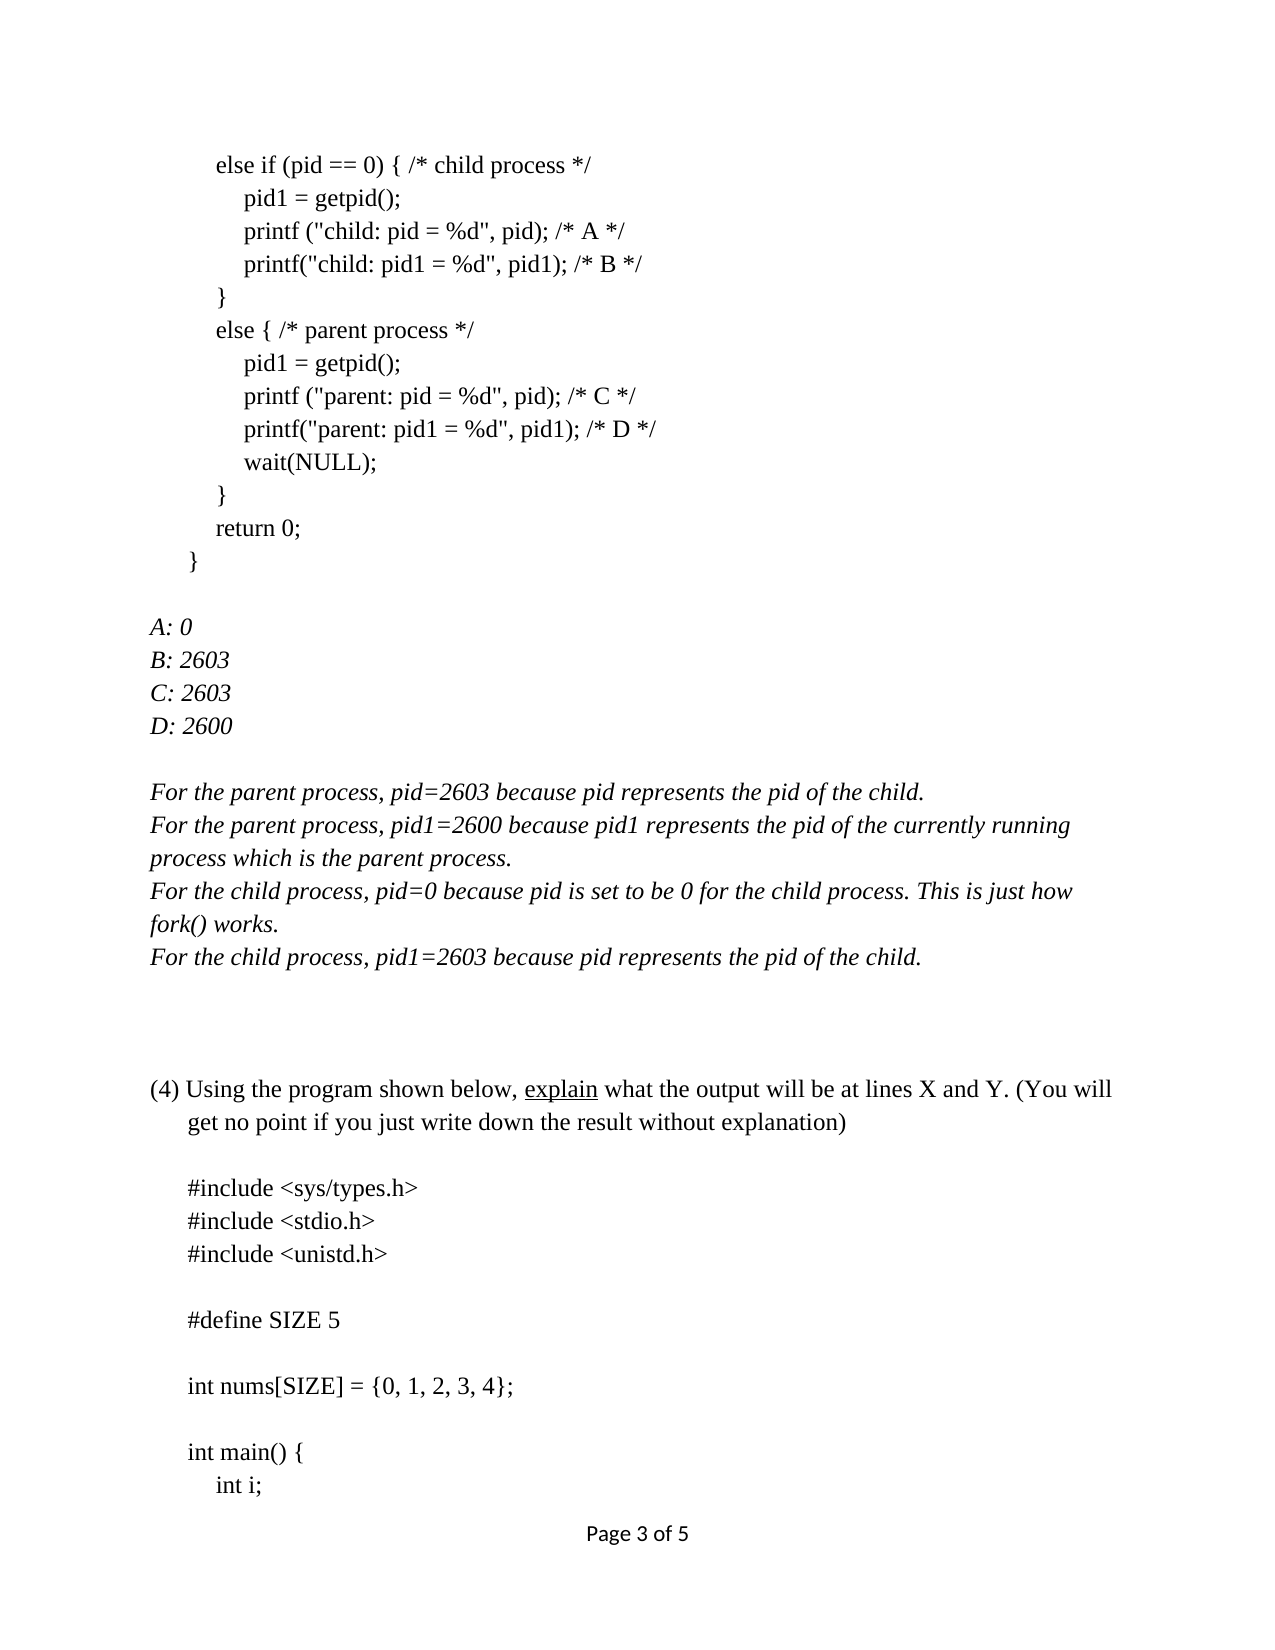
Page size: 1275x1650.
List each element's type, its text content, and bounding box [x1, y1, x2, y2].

text #include <unistd.h> [150, 1239, 1125, 1268]
text } [150, 480, 1125, 509]
text printf ("parent: pid = %d", pid); /* C */ [150, 381, 1125, 410]
text #include <sys/types.h> [150, 1173, 1125, 1202]
text #define SIZE 5 [150, 1305, 1125, 1334]
text D: 2600 [150, 711, 1125, 740]
text printf("parent: pid1 = %d", pid1); /* D */ [150, 414, 1125, 443]
text (4) Using the program shown below, explain what the output will be at lines X and Y. (You will get no point if you just write down the result without explanation) [150, 1074, 1125, 1136]
text #include <stdio.h> [150, 1206, 1125, 1234]
text For the child process, pid1=2603 because pid represents the pid of the child. [150, 942, 1125, 971]
text else if (pid == 0) { /* child process */ [150, 150, 1125, 179]
text wait(NULL); [150, 447, 1125, 476]
text printf("child: pid1 = %d", pid1); /* B */ [150, 249, 1125, 278]
text B: 2603 [150, 645, 1125, 674]
text int main() { [150, 1437, 1125, 1466]
text } [150, 282, 1125, 311]
text int i; [150, 1470, 1125, 1499]
text else { /* parent process */ [150, 315, 1125, 344]
text For the child process, pid=0 because pid is set to be 0 for the child process. This is just how fork() works. [150, 876, 1125, 938]
text int nums[SIZE] = {0, 1, 2, 3, 4}; [150, 1371, 1125, 1400]
text For the parent process, pid=2603 because pid represents the pid of the child. [150, 744, 1125, 806]
text printf ("child: pid = %d", pid); /* A */ [150, 216, 1125, 245]
text A: 0 [150, 612, 1125, 641]
text return 0; [150, 513, 1125, 542]
text } [150, 546, 1125, 575]
text pid1 = getpid(); [150, 348, 1125, 377]
text pid1 = getpid(); [150, 183, 1125, 212]
text C: 2603 [150, 678, 1125, 707]
text For the parent process, pid1=2600 because pid1 represents the pid of the currently running process which is the parent process. [150, 810, 1125, 872]
